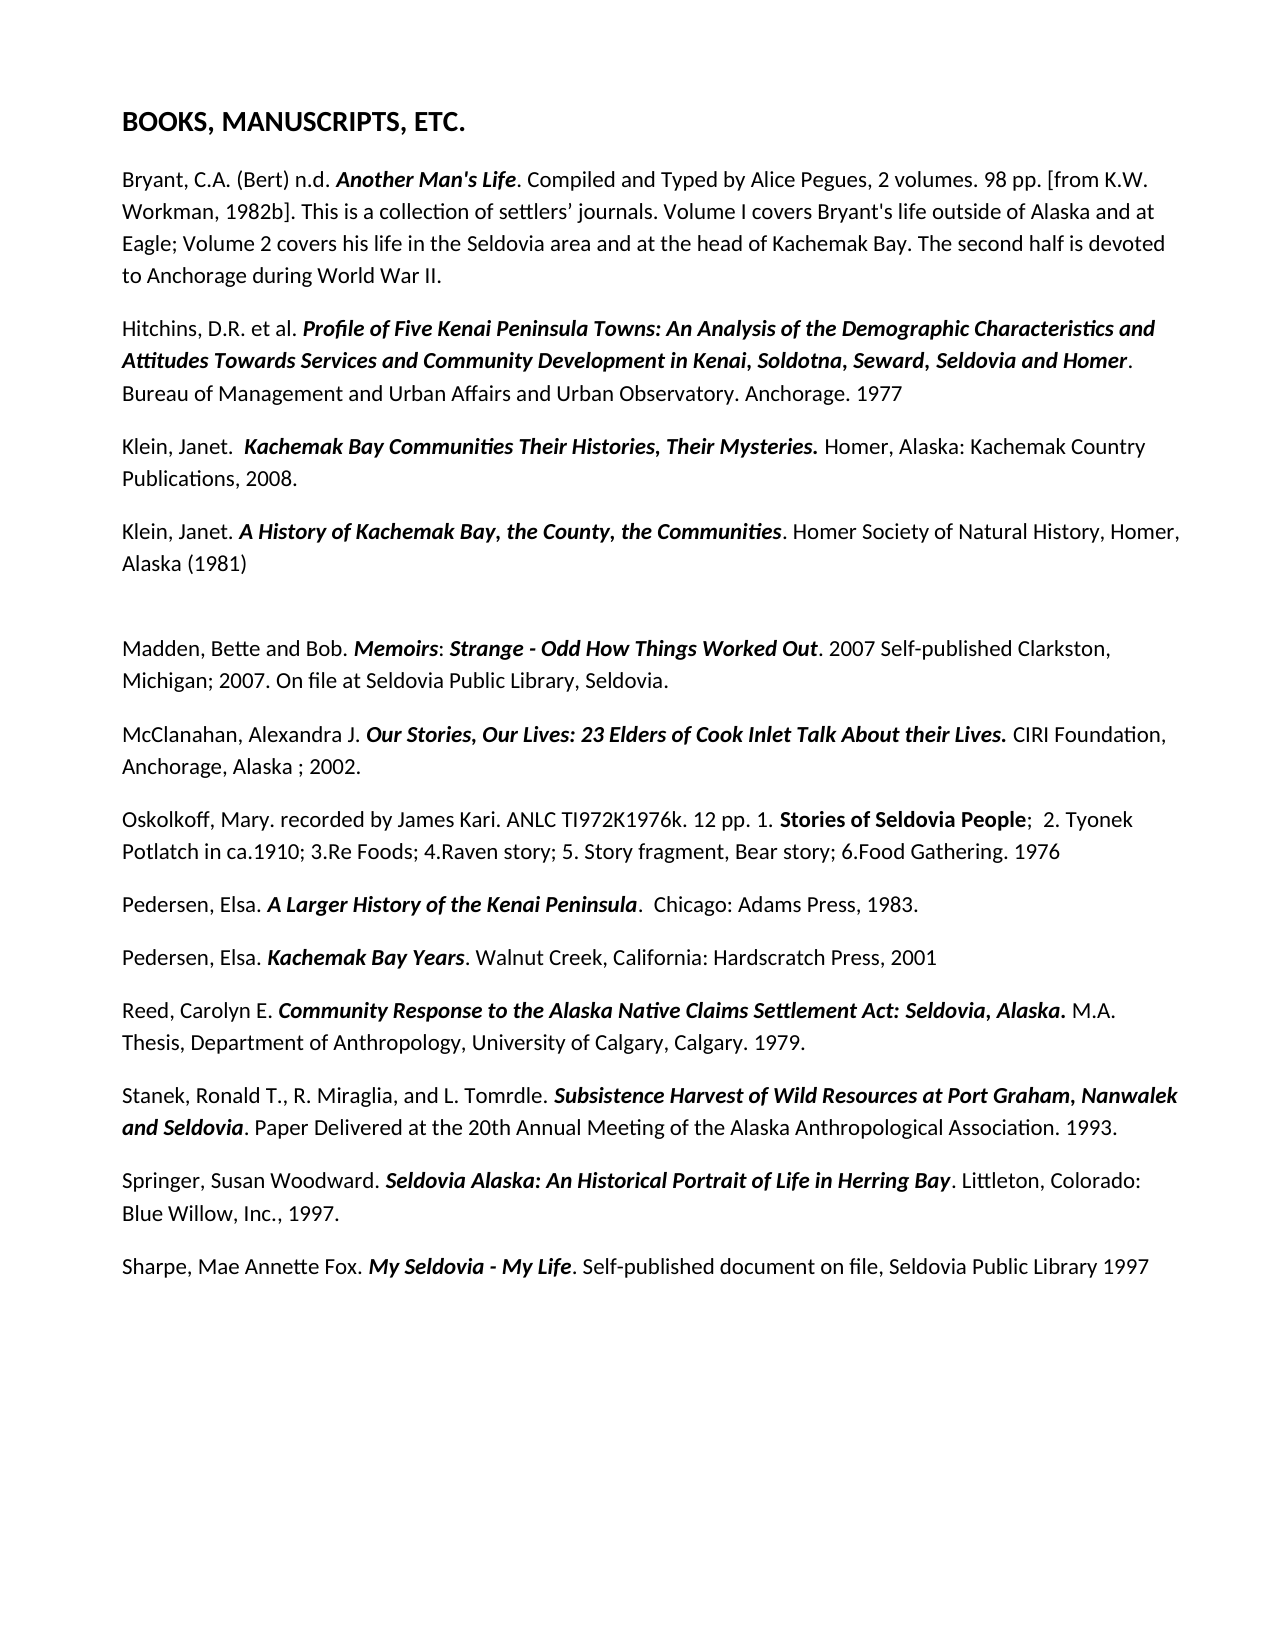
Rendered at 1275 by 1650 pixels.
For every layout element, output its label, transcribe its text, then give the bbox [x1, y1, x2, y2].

text Springer, Susan Woodward. Seldovia Alaska: An Historical Portrait of Life in Herring Bay. Littleton, Colorado: Blue Willow, Inc., 1997. [122, 1167, 1181, 1227]
text Bryant, C.A. (Bert) n.d. Another Man's Life. Compiled and Typed by Alice Pegues, 2 volumes. 98 pp. [from K.W. Workman, 1982b]. This is a collection of settlers’ journals. Volume I covers Bryant's life outside of Alaska and at Eagle; Volume 2 covers his life in the Seldovia area and at the head of Kachemak Bay. The second half is devoted to Anchorage during World War II. [122, 165, 1181, 289]
text Pedersen, Elsa. Kachemak Bay Years. Walnut Creek, California: Hardscratch Press, 2001 [122, 943, 1181, 971]
text Pedersen, Elsa. A Larger History of the Kenai Peninsula. Chicago: Adams Press, 1983. [122, 890, 1181, 918]
text Stanek, Ronald T., R. Miraglia, and L. Tomrdle. Subsistence Harvest of Wild Resources at Port Graham, Nanwalek and Seldovia. Paper Delivered at the 20th Annual Meeting of the Alaska Anthropological Association. 1993. [122, 1081, 1181, 1142]
text Madden, Bette and Bob. Memoirs: Strange - Odd How Things Worked Out. 2007 Self-published Clarkston, Michigan; 2007. On file at Seldovia Public Library, Seldovia. [122, 634, 1181, 695]
text Reed, Carolyn E. Community Response to the Alaska Native Claims Settlement Act: Seldovia, Alaska. M.A. Thesis, Department of Anthropology, University of Calgary, Calgary. 1979. [122, 996, 1181, 1056]
text Klein, Janet. Kachemak Bay Communities Their Histories, Their Mysteries. Homer, Alaska: Kachemak Country Publications, 2008. [122, 432, 1181, 492]
text Klein, Janet. A History of Kachemak Bay, the County, the Communities. Homer Society of Natural History, Homer, Alaska (1981) [122, 517, 1181, 577]
text Hitchins, D.R. et al. Profile of Five Kenai Peninsula Towns: An Analysis of the Demographic Characteristics and Attitudes Towards Services and Community Development in Kenai, Soldotna, Seward, Seldovia and Homer. Bureau of Management and Urban Affairs and Urban Observatory. Anchorage. 1977 [122, 314, 1181, 407]
text Oskolkoff, Mary. recorded by James Kari. ANLC TI972K1976k. 12 pp. 1. Stories of Seldovia People; 2. Tyonek Potlatch in ca.1910; 3.Re Foods; 4.Raven story; 5. Story fragment, Bear story; 6.Food Gathering. 1976 [122, 805, 1181, 865]
text BOOKS, MANUSCRIPTS, ETC. [122, 103, 1181, 139]
text Sharpe, Mae Annette Fox. My Seldovia - My Life. Self-published document on file, Seldovia Public Library 1997 [122, 1252, 1181, 1280]
text McClanahan, Alexandra J. Our Stories, Our Lives: 23 Elders of Cook Inlet Talk About their Lives. CIRI Foundation, Anchorage, Alaska ; 2002. [122, 720, 1181, 780]
